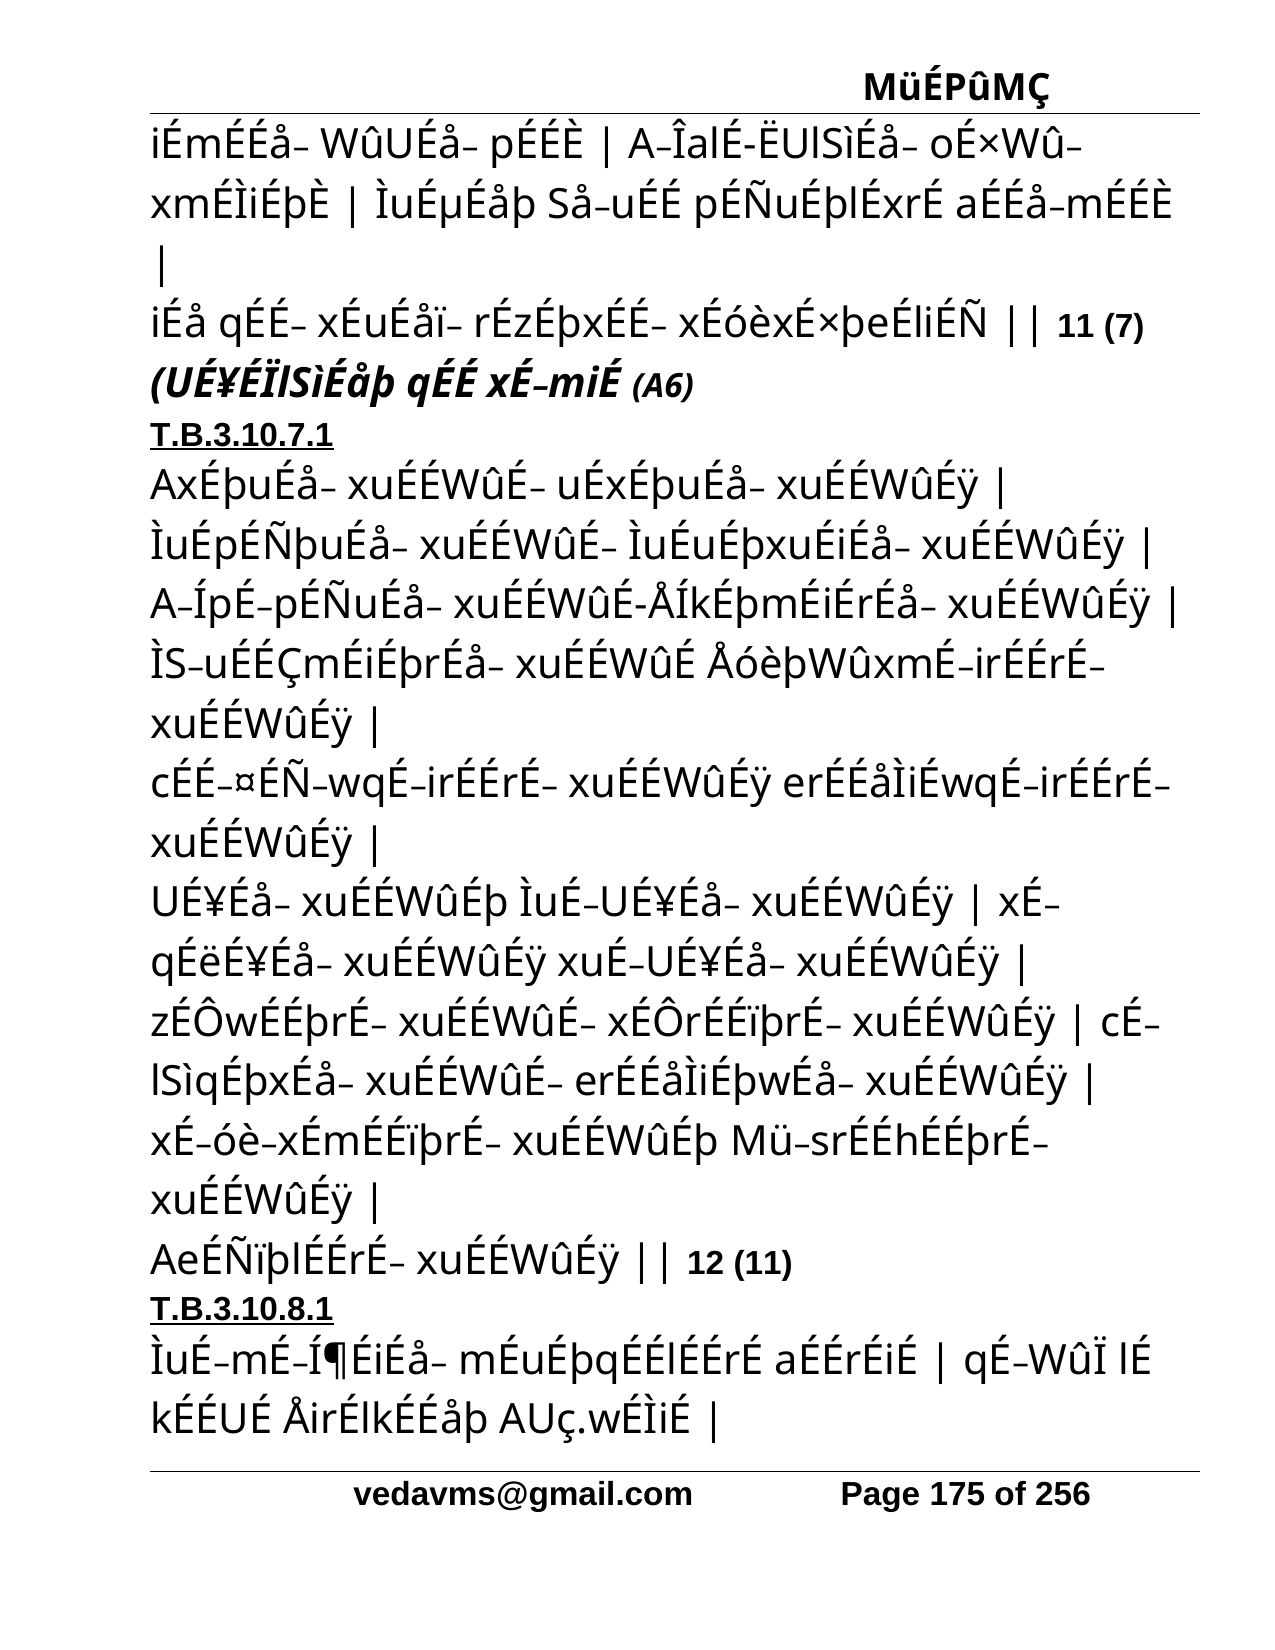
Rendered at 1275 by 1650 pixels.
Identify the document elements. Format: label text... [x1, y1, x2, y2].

text (UÉ¥ÉÏlSìÉåþ qÉÉ xÉ–miÉ (A6) [150, 352, 1200, 409]
text cÉÉ–¤ÉÑ–wqÉ–irÉÉrÉ– xuÉÉWûÉÿ erÉÉåÌiÉwqÉ–irÉÉrÉ– xuÉÉWûÉÿ | [150, 753, 1200, 869]
text UÉ¥Éå– xuÉÉWûÉþ ÌuÉ–UÉ¥Éå– xuÉÉWûÉÿ | xÉ–qÉëÉ¥Éå– xuÉÉWûÉÿ xuÉ–UÉ¥Éå– xuÉÉWûÉÿ | [150, 872, 1200, 989]
text xÉ–óè–xÉmÉÉïþrÉ– xuÉÉWûÉþ Mü–srÉÉhÉÉþrÉ– xuÉÉWûÉÿ | [150, 1111, 1200, 1227]
text AeÉÑïþlÉÉrÉ– xuÉÉWûÉÿ || 12 (11) [150, 1230, 1200, 1287]
text AxÉþuÉå– xuÉÉWûÉ– uÉxÉþuÉå– xuÉÉWûÉÿ | ÌuÉpÉÑþuÉå– xuÉÉWûÉ– ÌuÉuÉþxuÉiÉå– xuÉÉWûÉÿ | A–ÍpÉ–pÉÑuÉå– xuÉÉWûÉ-ÅÍkÉþmÉiÉrÉå– xuÉÉWûÉÿ | [150, 455, 1200, 631]
text ÌS–uÉÉÇmÉiÉþrÉå– xuÉÉWûÉ ÅóèþWûxmÉ–irÉÉrÉ– xuÉÉWûÉÿ | [150, 634, 1200, 750]
text ÌuÉ–mÉ–Í¶ÉiÉå– mÉuÉþqÉÉlÉÉrÉ aÉÉrÉiÉ | qÉ–WûÏ lÉ kÉÉUÉ ÅirÉlkÉÉåþ AUç.wÉÌiÉ | [150, 1330, 1200, 1446]
text zÉÔwÉÉþrÉ– xuÉÉWûÉ– xÉÔrÉÉïþrÉ– xuÉÉWûÉÿ | cÉ–lSìqÉþxÉå– xuÉÉWûÉ– erÉÉåÌiÉþwÉå– xuÉÉWûÉÿ | [150, 991, 1200, 1108]
text T.B.3.10.7.1 [150, 415, 1200, 453]
text iÉmÉÉå– WûUÉå– pÉÉÈ | A–ÎalÉ-ËUlSìÉå– oÉ×Wû–xmÉÌiÉþÈ | ÌuÉµÉåþ Så–uÉÉ pÉÑuÉþlÉxrÉ aÉÉå–mÉÉÈ | iÉå qÉÉ– xÉuÉåï– rÉzÉþxÉÉ– xÉóèxÉ×þeÉliÉÑ || 11 (7) [150, 114, 1200, 350]
text T.B.3.10.8.1 [150, 1289, 1200, 1328]
